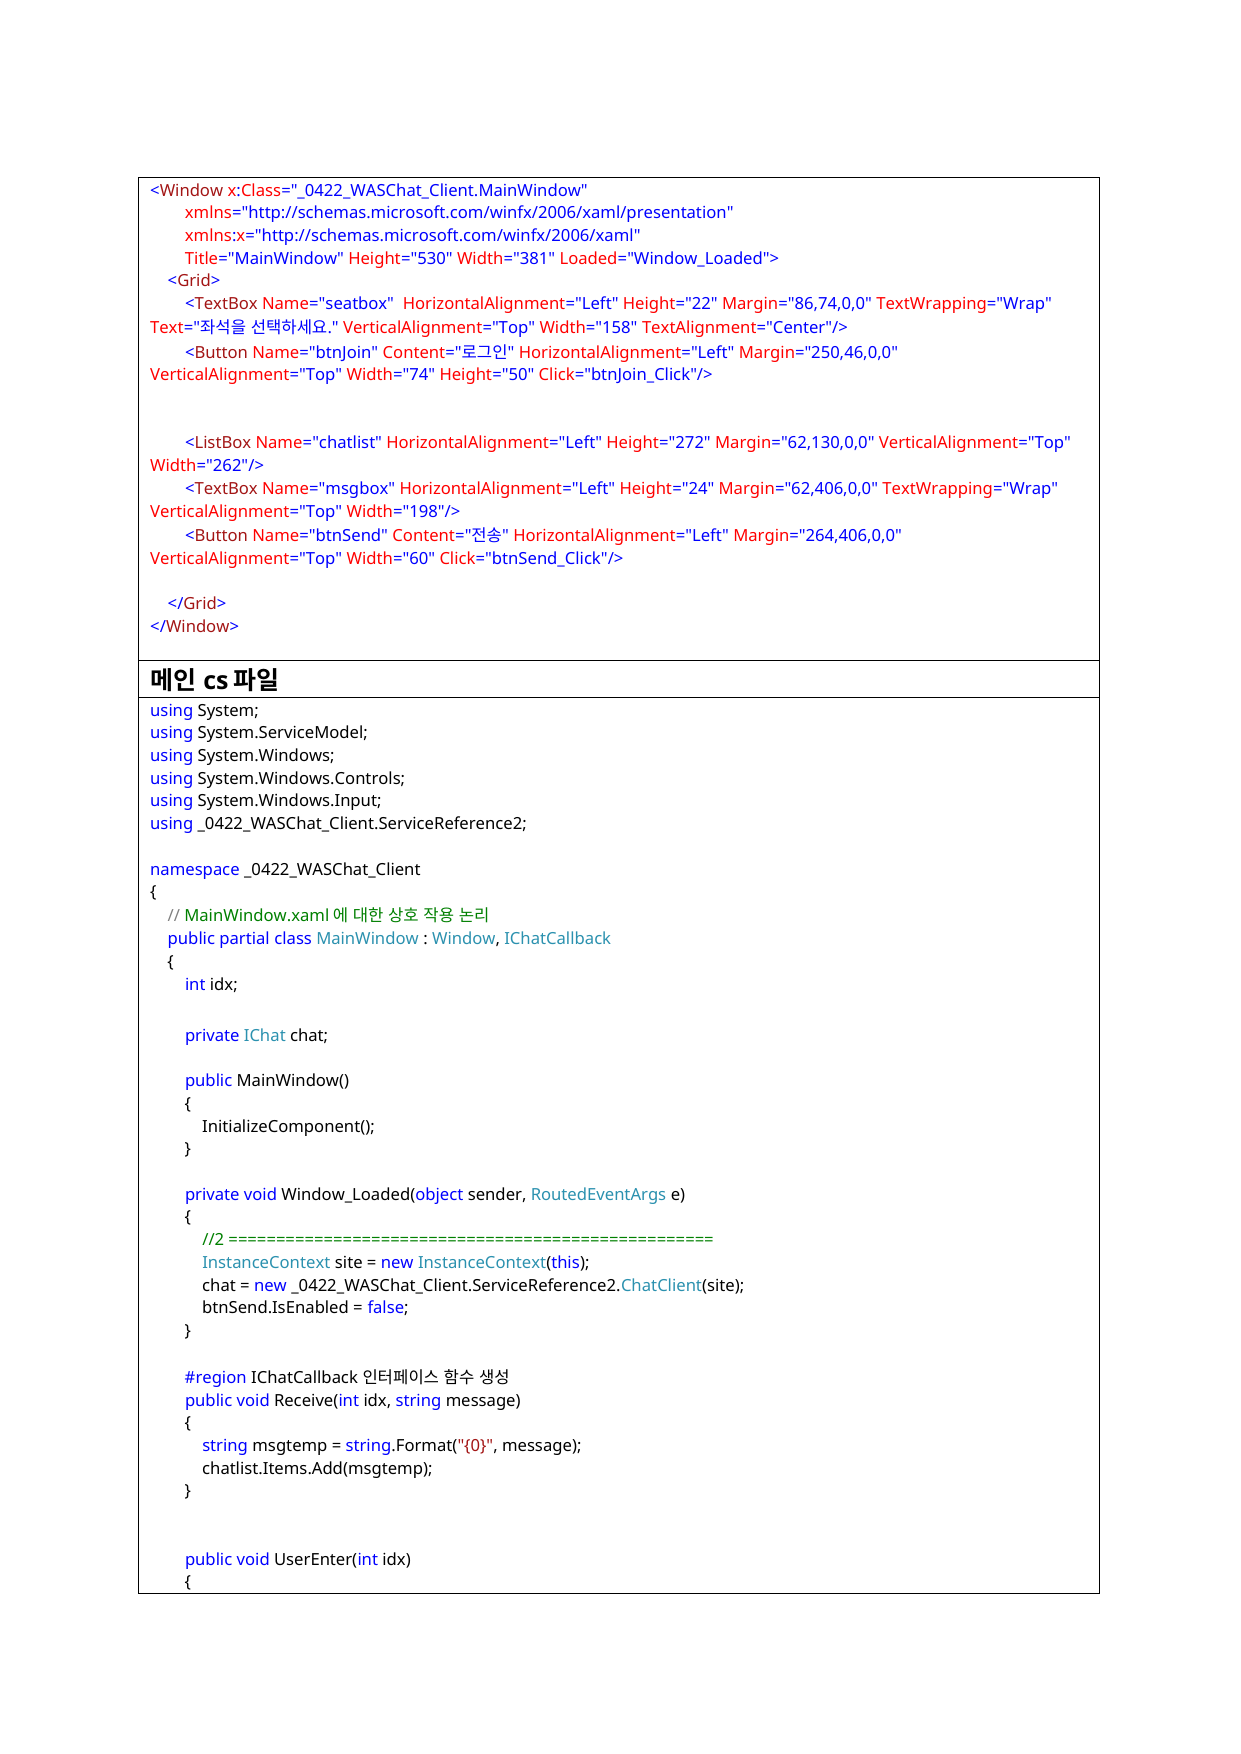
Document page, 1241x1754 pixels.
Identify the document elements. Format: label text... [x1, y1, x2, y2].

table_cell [139, 698, 1099, 1593]
table_cell 메인 cs파일 [139, 661, 1099, 697]
table_cell <Window x:Class="_0422_WASChat_Client.MainWindow" xmlns="http://schemas.microsoft.com/winfx/2006/xaml/presentation" xmlns:x="http://schemas.microsoft.com/winfx/2006/xaml" Title="MainWindow" Height="530" Width="381" Loaded="Window_Loaded"> <Grid> <TextBox Name="seatbox" HorizontalAlignment="Left" Height="22" Margin="86,74,0,0" TextWrapping="Wrap" Text="좌석을 선택하세요." VerticalAlignment="Top" Width="158" TextAlignment="Center"/> <Button Name="btnJoin" Content="로그인" HorizontalAlignment="Left" Margin="250,46,0,0" VerticalAlignment="Top" Width="74" Height="50" Click="btnJoin_Click"/> <ListBox Name="chatlist" HorizontalAlignment="Left" Height="272" Margin="62,130,0,0" VerticalAlignment="Top" Width="262"/> <TextBox Name="msgbox" HorizontalAlignment="Left" Height="24" Margin="62,406,0,0" TextWrapping="Wrap" VerticalAlignment="Top" Width="198"/> <Button Name="btnSend" Content="전송" HorizontalAlignment="Left" Margin="264,406,0,0" VerticalAlignment="Top" Width="60" Click="btnSend_Click"/> </Grid> </Window> [139, 178, 1099, 660]
